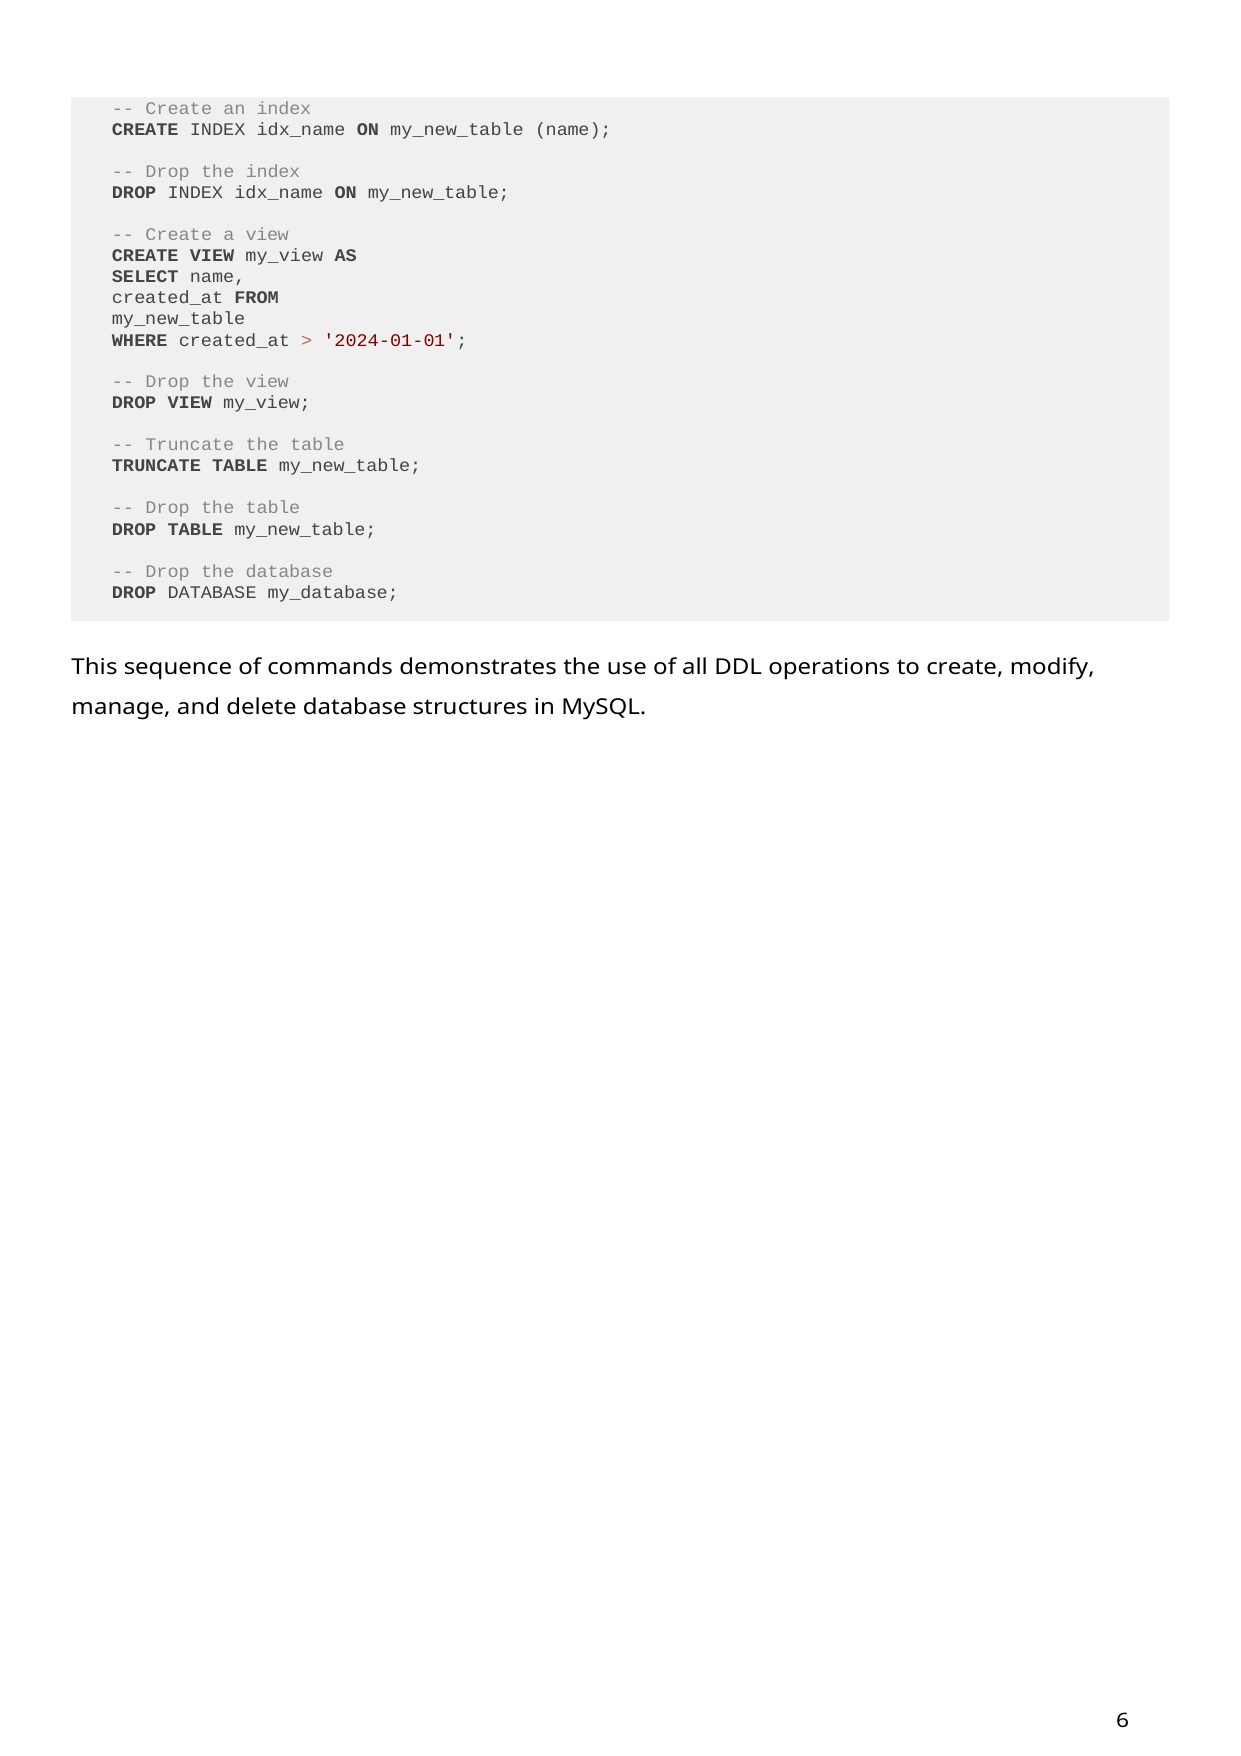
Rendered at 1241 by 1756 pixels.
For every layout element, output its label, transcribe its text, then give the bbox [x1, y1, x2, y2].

text This sequence of commands demonstrates the use of all DDL operations to create, modify, manage, and delete database structures in MySQL. [71, 651, 1180, 721]
